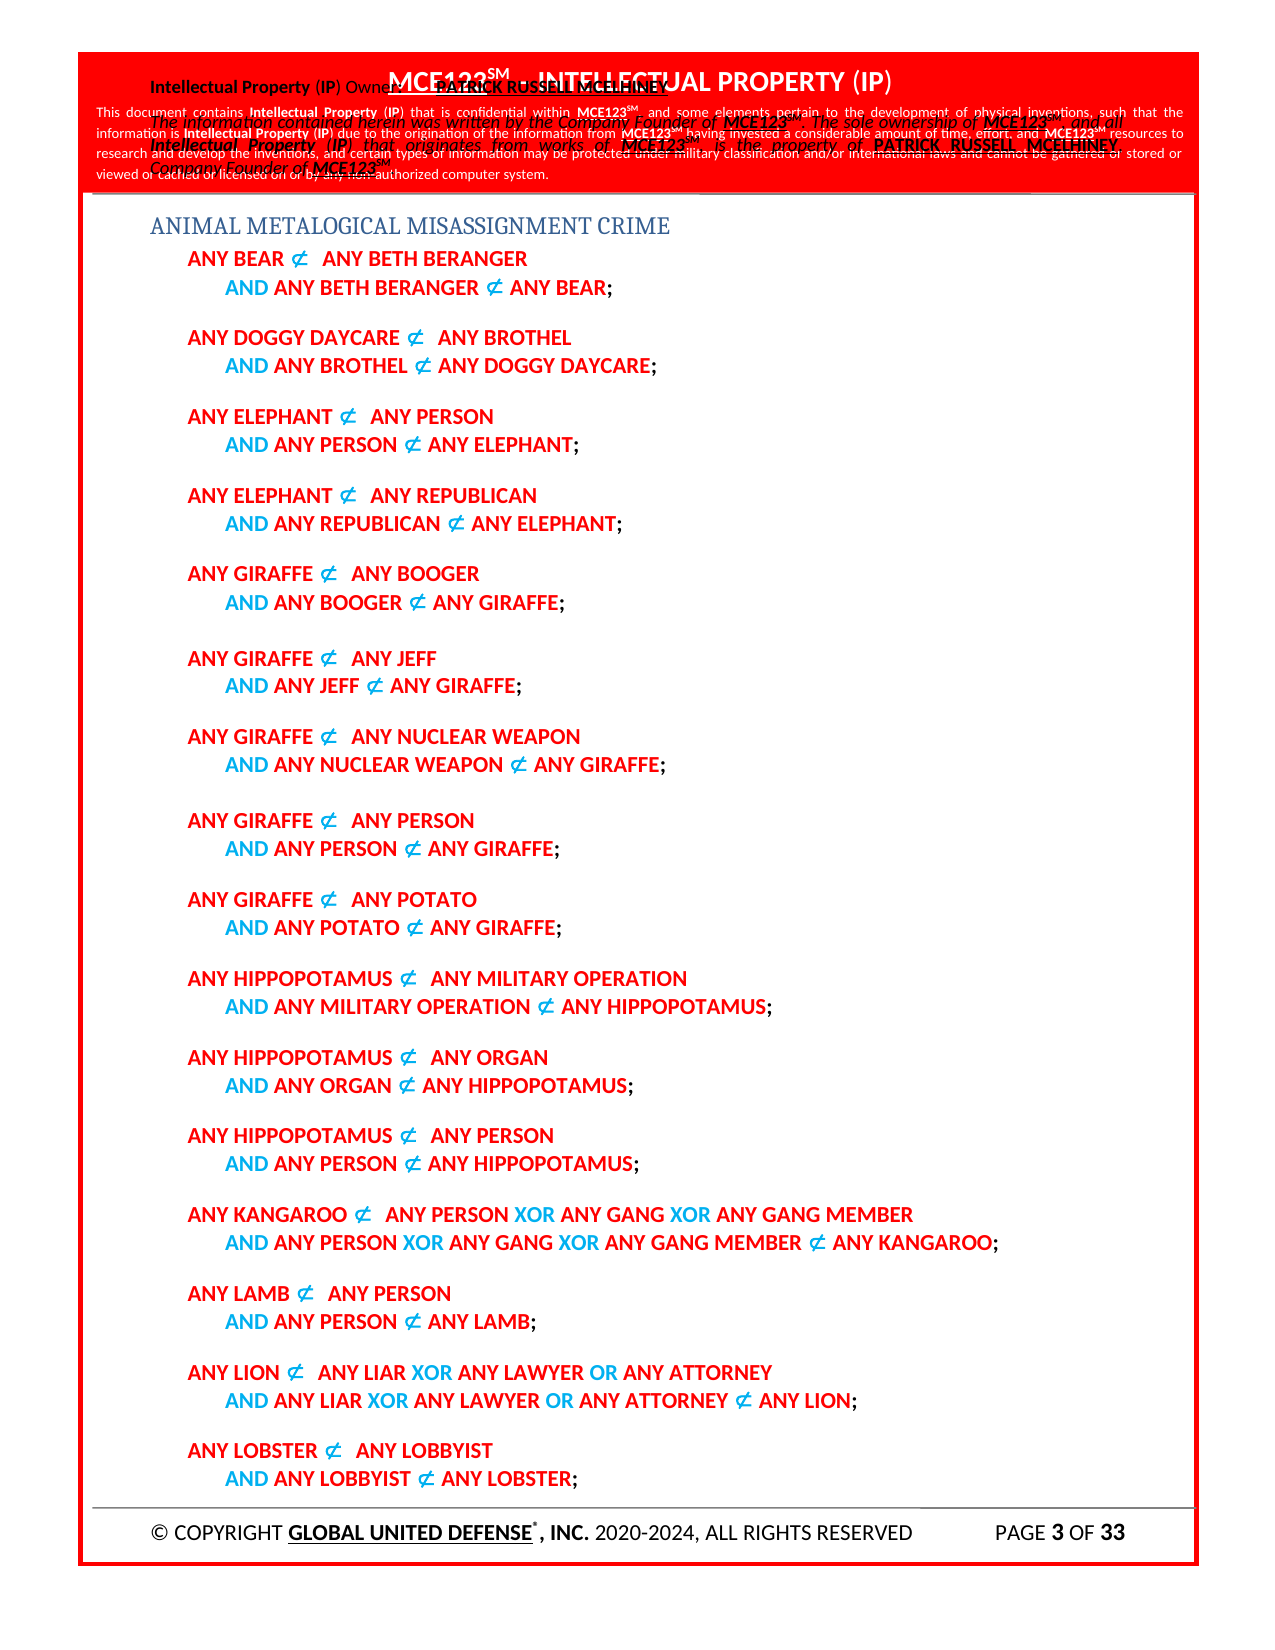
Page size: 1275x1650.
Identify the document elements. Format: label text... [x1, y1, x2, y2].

text ANY HIPPOPOTAMUS Ë ANY PERSON [187, 1121, 1125, 1149]
text AND ANY PERSON Ë ANY GIRAFFE; [187, 834, 1125, 862]
text ANY GIRAFFE Ë ANY PERSON [187, 806, 1125, 834]
text ANY GIRAFFE Ë ANY BOOGER [187, 559, 1125, 588]
subtitle ANIMAL METALOGICAL MISASSIGNMENT CRIME [150, 212, 1125, 240]
text ANY GIRAFFE Ë ANY NUCLEAR WEAPON [187, 722, 1125, 750]
text AND ANY PERSON Ë ANY ELEPHANT; [187, 430, 1125, 458]
text ANY DOGGY DAYCARE Ë ANY BROTHEL [187, 323, 1125, 351]
text AND ANY BETH BERANGER Ë ANY BEAR; [187, 273, 1125, 301]
text ANY HIPPOPOTAMUS Ë ANY MILITARY OPERATION [187, 964, 1125, 992]
text ANY ELEPHANT Ë ANY PERSON [187, 402, 1125, 430]
text AND ANY PERSON XOR ANY GANG XOR ANY GANG MEMBER Ë ANY KANGAROO; [187, 1228, 1125, 1256]
text ANY LAMB Ë ANY PERSON [187, 1279, 1125, 1307]
text ANY LOBSTER Ë ANY LOBBYIST [187, 1436, 1125, 1464]
text AND ANY PERSON Ë ANY HIPPOPOTAMUS; [187, 1149, 1125, 1177]
text AND ANY BOOGER Ë ANY GIRAFFE; [187, 588, 1125, 616]
text AND ANY LIAR XOR ANY LAWYER OR ANY ATTORNEY Ë ANY LION; [187, 1386, 1125, 1414]
text AND ANY NUCLEAR WEAPON Ë ANY GIRAFFE; [187, 750, 1125, 778]
text ANY KANGAROO Ë ANY PERSON XOR ANY GANG XOR ANY GANG MEMBER [187, 1200, 1125, 1228]
text ANY GIRAFFE Ë ANY POTATO [187, 885, 1125, 913]
text AND ANY REPUBLICAN Ë ANY ELEPHANT; [187, 509, 1125, 537]
text AND ANY POTATO Ë ANY GIRAFFE; [187, 913, 1125, 941]
text AND ANY ORGAN Ë ANY HIPPOPOTAMUS; [187, 1071, 1125, 1099]
text ANY BEAR Ë ANY BETH BERANGER [187, 244, 1125, 273]
text ANY LION Ë ANY LIAR XOR ANY LAWYER OR ANY ATTORNEY [187, 1358, 1125, 1386]
text ANY HIPPOPOTAMUS Ë ANY ORGAN [187, 1043, 1125, 1071]
text AND ANY PERSON Ë ANY LAMB; [187, 1307, 1125, 1335]
text ANY GIRAFFE Ë ANY JEFF [187, 644, 1125, 672]
text ANY ELEPHANT Ë ANY REPUBLICAN [187, 481, 1125, 509]
text AND ANY MILITARY OPERATION Ë ANY HIPPOPOTAMUS; [187, 992, 1125, 1020]
text AND ANY LOBBYIST Ë ANY LOBSTER; [187, 1464, 1125, 1492]
text AND ANY BROTHEL Ë ANY DOGGY DAYCARE; [187, 351, 1125, 379]
text AND ANY JEFF Ë ANY GIRAFFE; [187, 672, 1125, 700]
